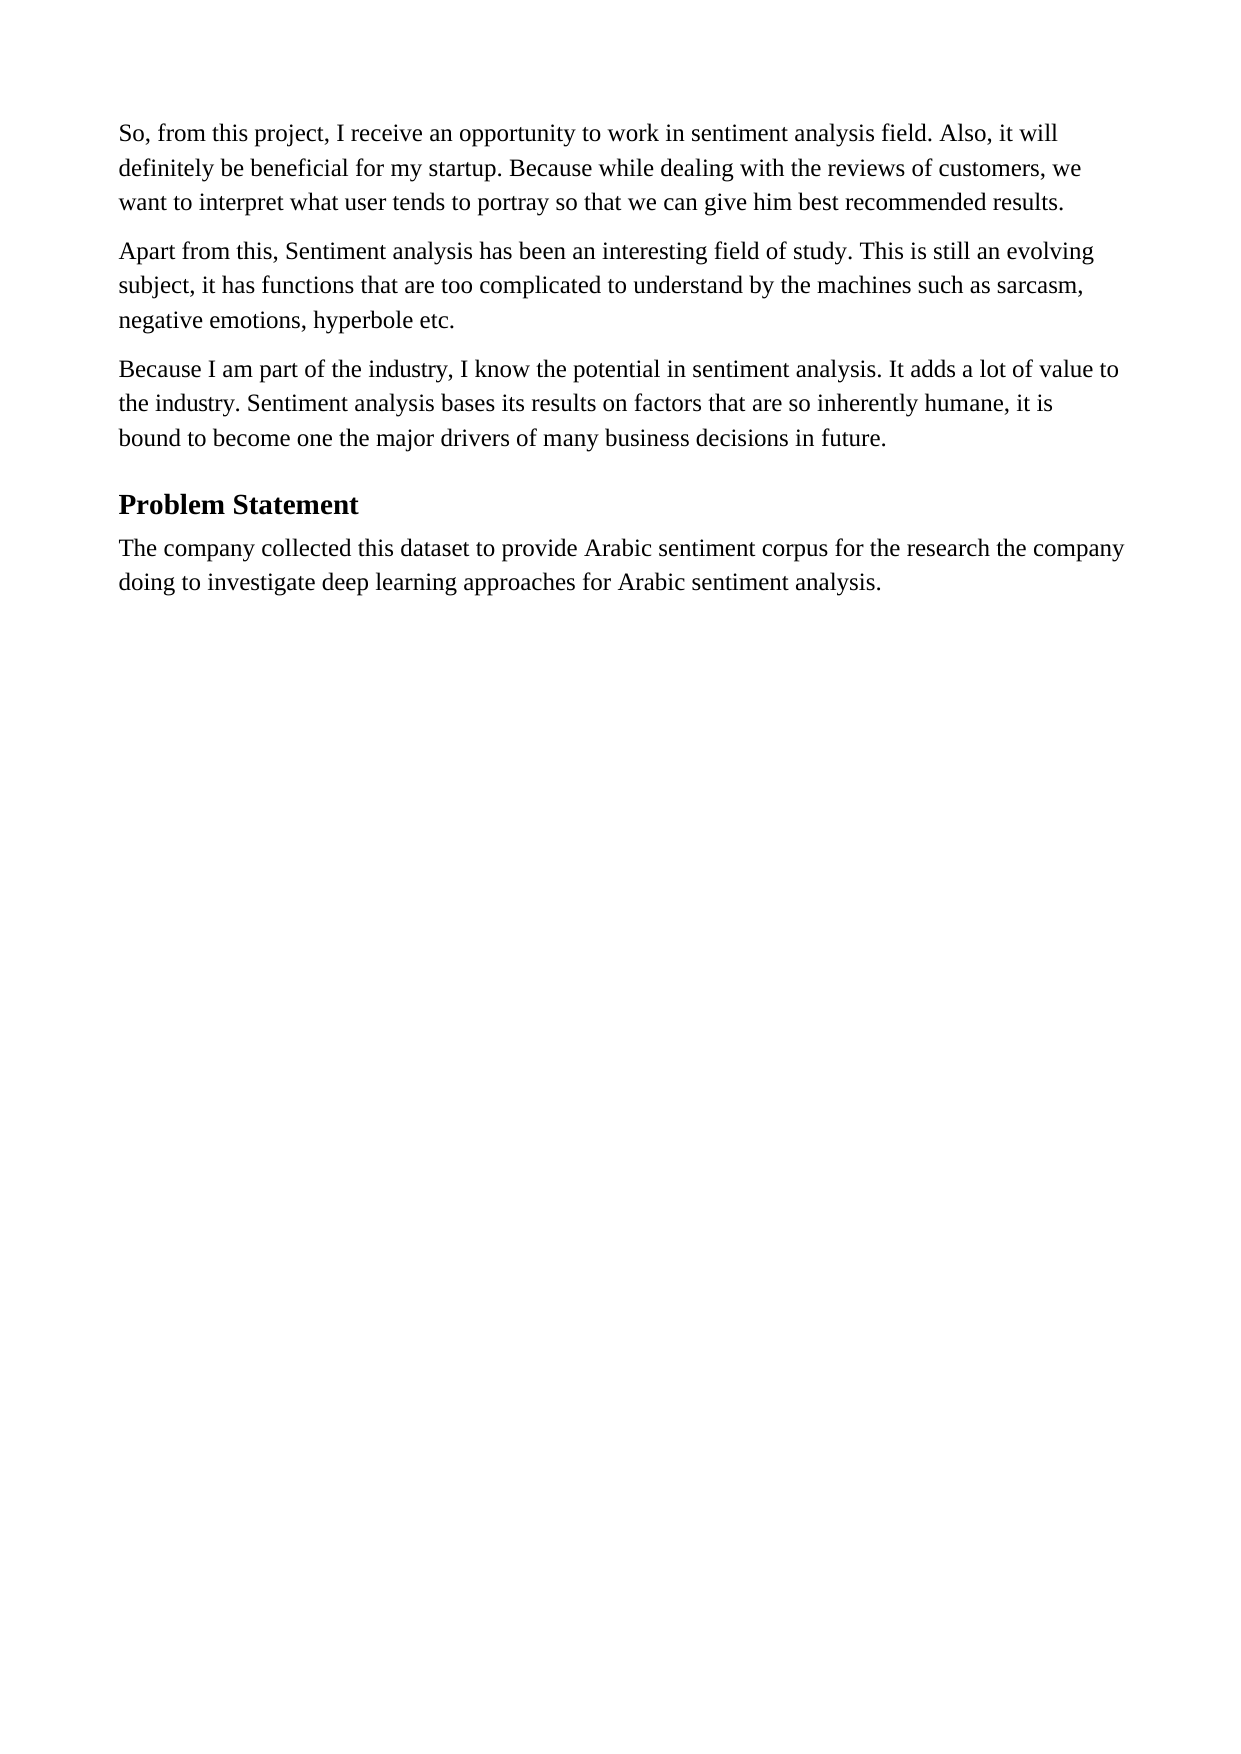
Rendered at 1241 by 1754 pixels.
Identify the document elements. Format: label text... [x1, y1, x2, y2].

subtitle Problem Statement [118, 487, 1134, 520]
text Apart from this, Sentiment analysis has been an interesting field of study. This is still an evolving subject, it has functions that are too complicated to understand by the machines such as sarcasm, negative emotions, hyperbole etc. [118, 236, 1134, 334]
text The company collected this dataset to provide Arabic sentiment corpus for the research the company doing to investigate deep learning approaches for Arabic sentiment analysis. [118, 533, 1134, 596]
text So, from this project, I receive an opportunity to work in sentiment analysis field. Also, it will definitely be beneficial for my startup. Because while dealing with the reviews of customers, we want to interpret what user tends to portray so that we can give him best recommended results. [118, 118, 1084, 216]
text Because I am part of the industry, I know the potential in sentiment analysis. It adds a lot of value to the industry. Sentiment analysis bases its results on factors that are so inherently humane, it is bound to become one the major drivers of many business decisions in future. [118, 354, 1121, 452]
